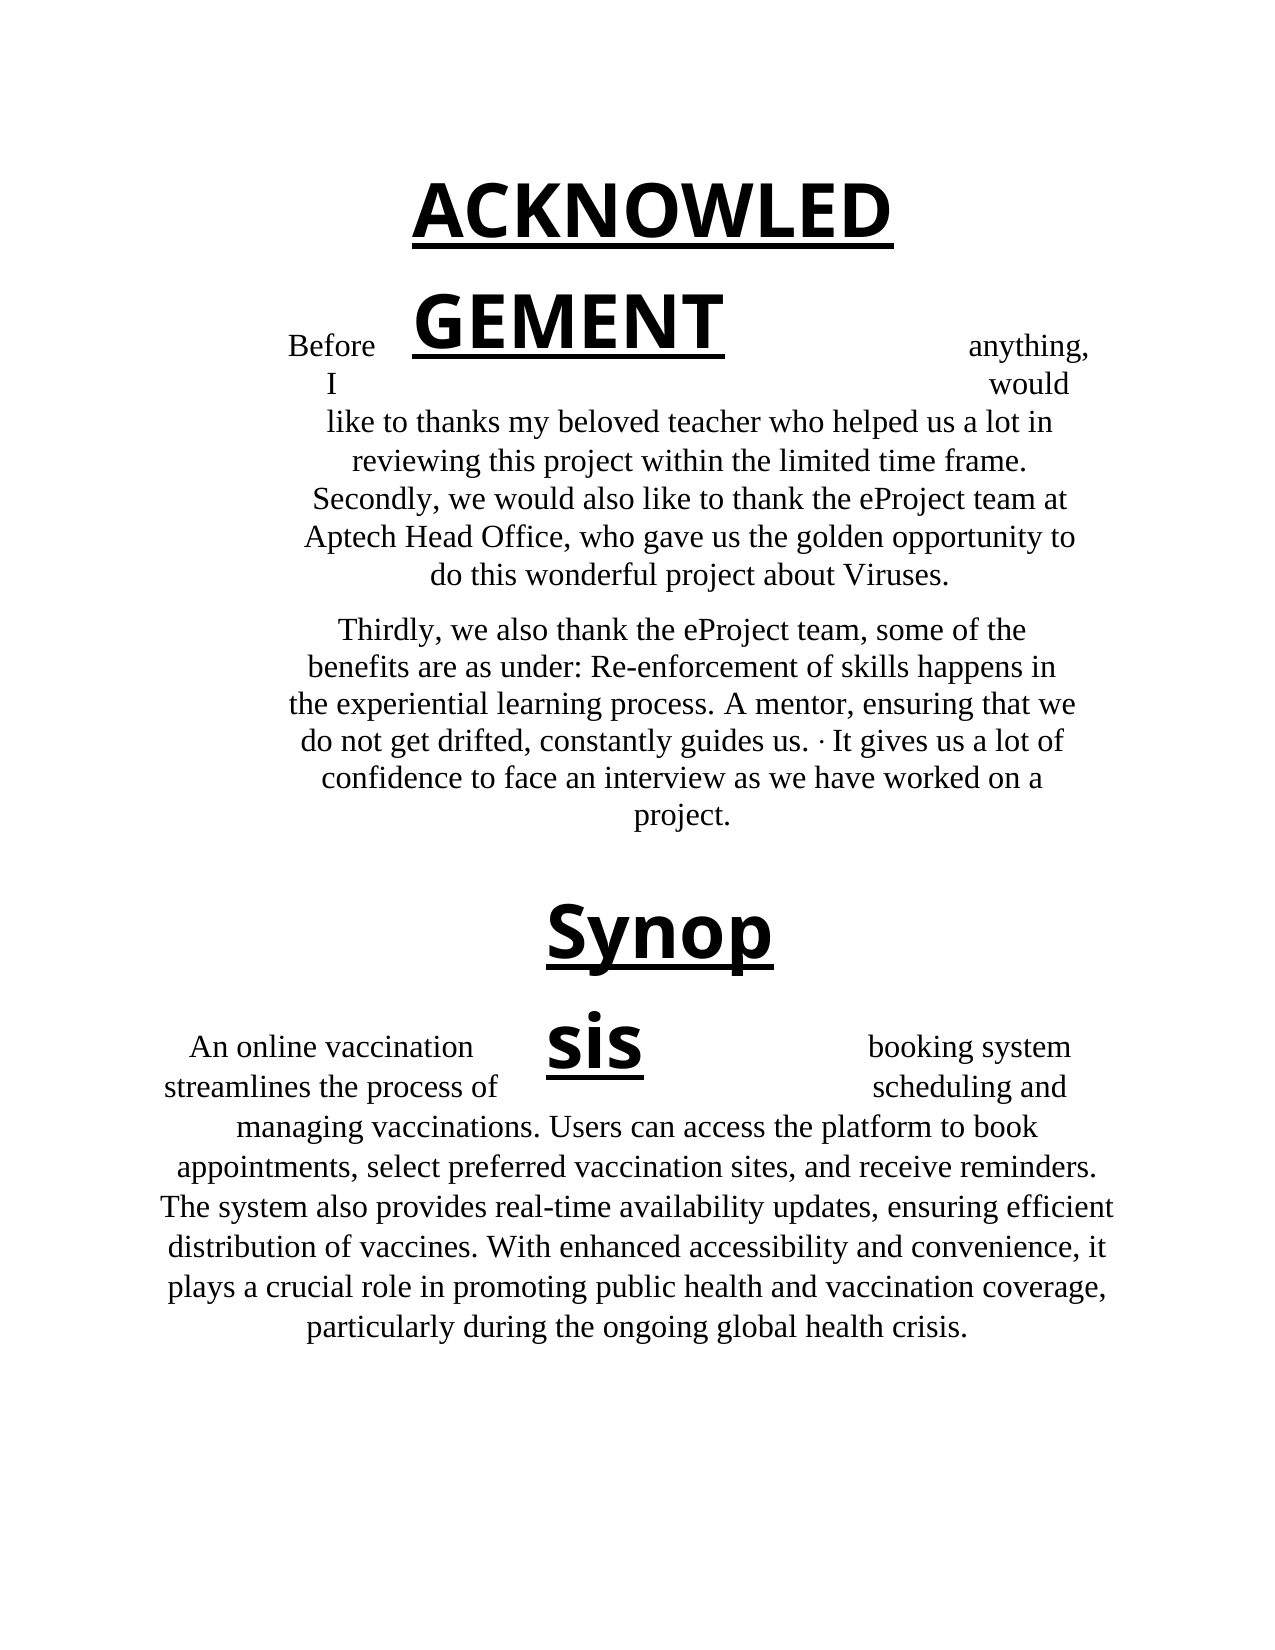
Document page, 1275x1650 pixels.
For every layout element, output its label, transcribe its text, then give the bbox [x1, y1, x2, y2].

text An online vaccination booking system streamlines the process of scheduling and managing vaccinations. Users can access the platform to book appointments, select preferred vaccination sites, and receive reminders. The system also provides real-time availability updates, ensuring efficient distribution of vaccines. With enhanced accessibility and convenience, it plays a crucial role in promoting public health and vaccination coverage, particularly during the ongoing global health crisis. [150, 1028, 1125, 1345]
text Before anything, I would like to thanks my beloved teacher who helped us a lot in reviewing this project within the limited time frame. Secondly, we would also like to thank the eProject team at Aptech Head Office, who gave us the golden opportunity to do this wonderful project about Viruses. [285, 326, 1095, 592]
text Thirdly, we also thank the eProject team, some of the benefits are as under: Re-enforcement of skills happens in the experiential learning process. A mentor, ensuring that we do not get drifted, constantly guides us. ∙ It gives us a lot of confidence to face an interview as we have worked on a project. [285, 610, 1080, 832]
